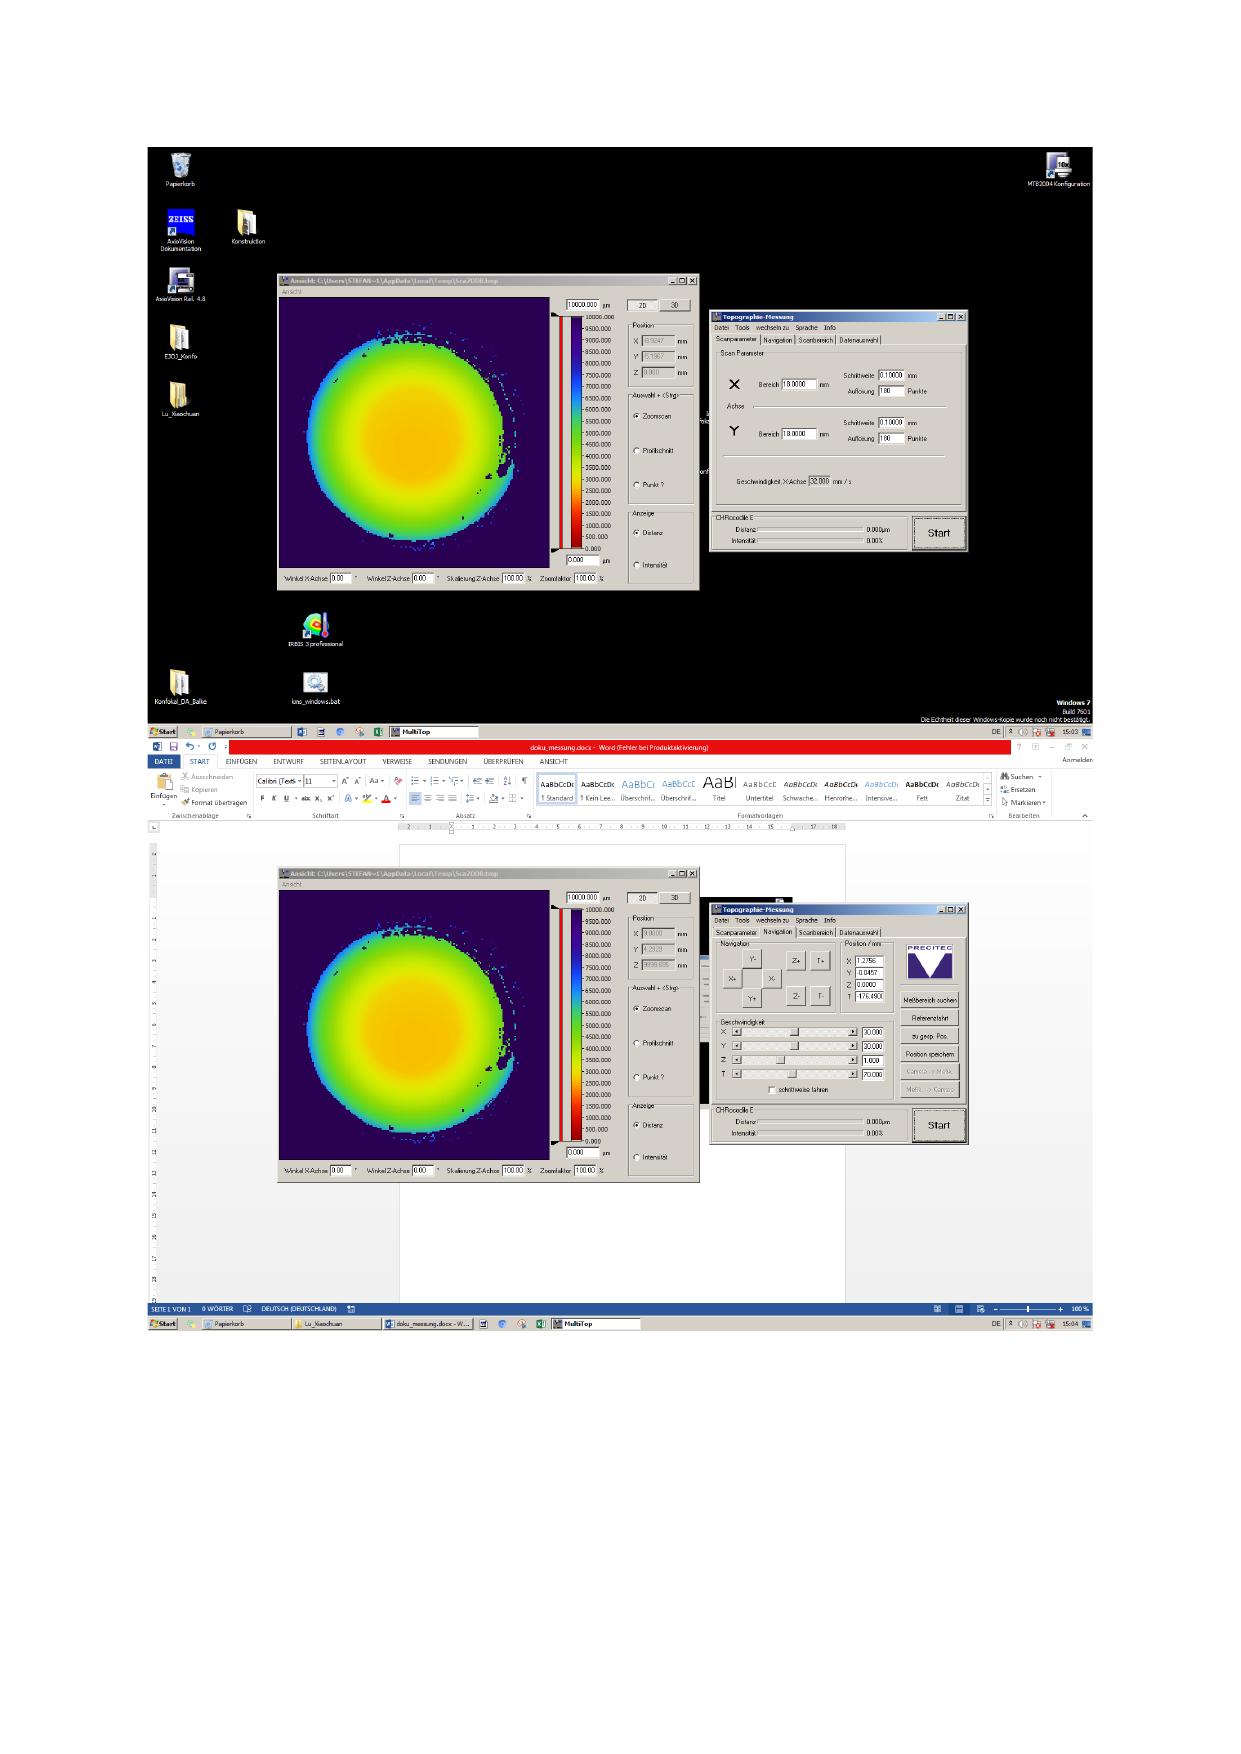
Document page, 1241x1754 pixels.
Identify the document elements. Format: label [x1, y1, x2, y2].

picture [147, 740, 1093, 1331]
picture [147, 147, 1093, 739]
